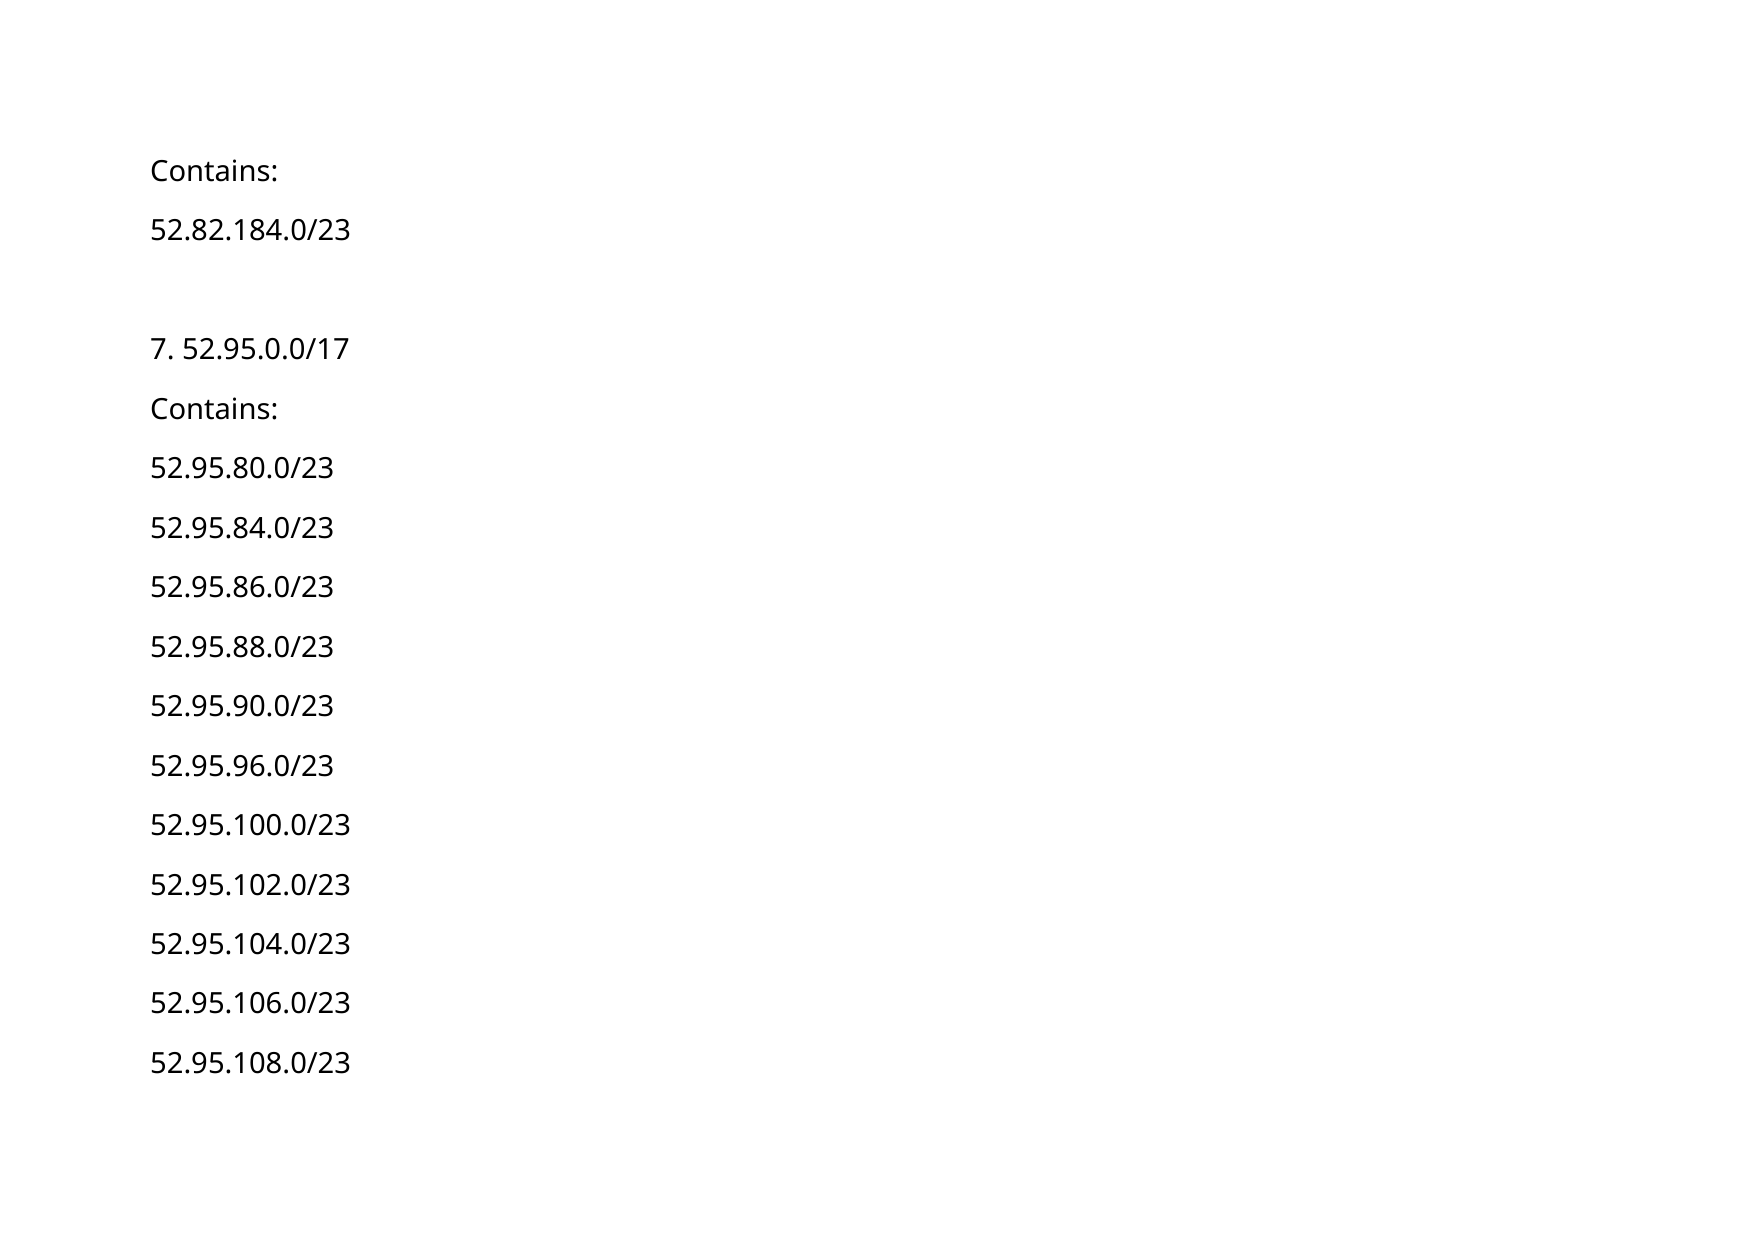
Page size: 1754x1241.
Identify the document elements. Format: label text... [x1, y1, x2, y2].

text 7. 52.95.0.0/17 [150, 328, 1604, 368]
text 52.95.88.0/23 [150, 626, 1604, 666]
text 52.95.102.0/23 [150, 864, 1604, 903]
text Contains: [150, 150, 1604, 190]
text 52.95.84.0/23 [150, 507, 1604, 547]
text 52.82.184.0/23 [150, 209, 1604, 249]
text 52.95.104.0/23 [150, 923, 1604, 963]
text Contains: [150, 388, 1604, 428]
text 52.95.108.0/23 [150, 1042, 1604, 1082]
text 52.95.80.0/23 [150, 447, 1604, 487]
text 52.95.106.0/23 [150, 983, 1604, 1022]
text 52.95.100.0/23 [150, 804, 1604, 844]
text 52.95.86.0/23 [150, 566, 1604, 606]
text 52.95.90.0/23 [150, 685, 1604, 725]
text 52.95.96.0/23 [150, 745, 1604, 784]
